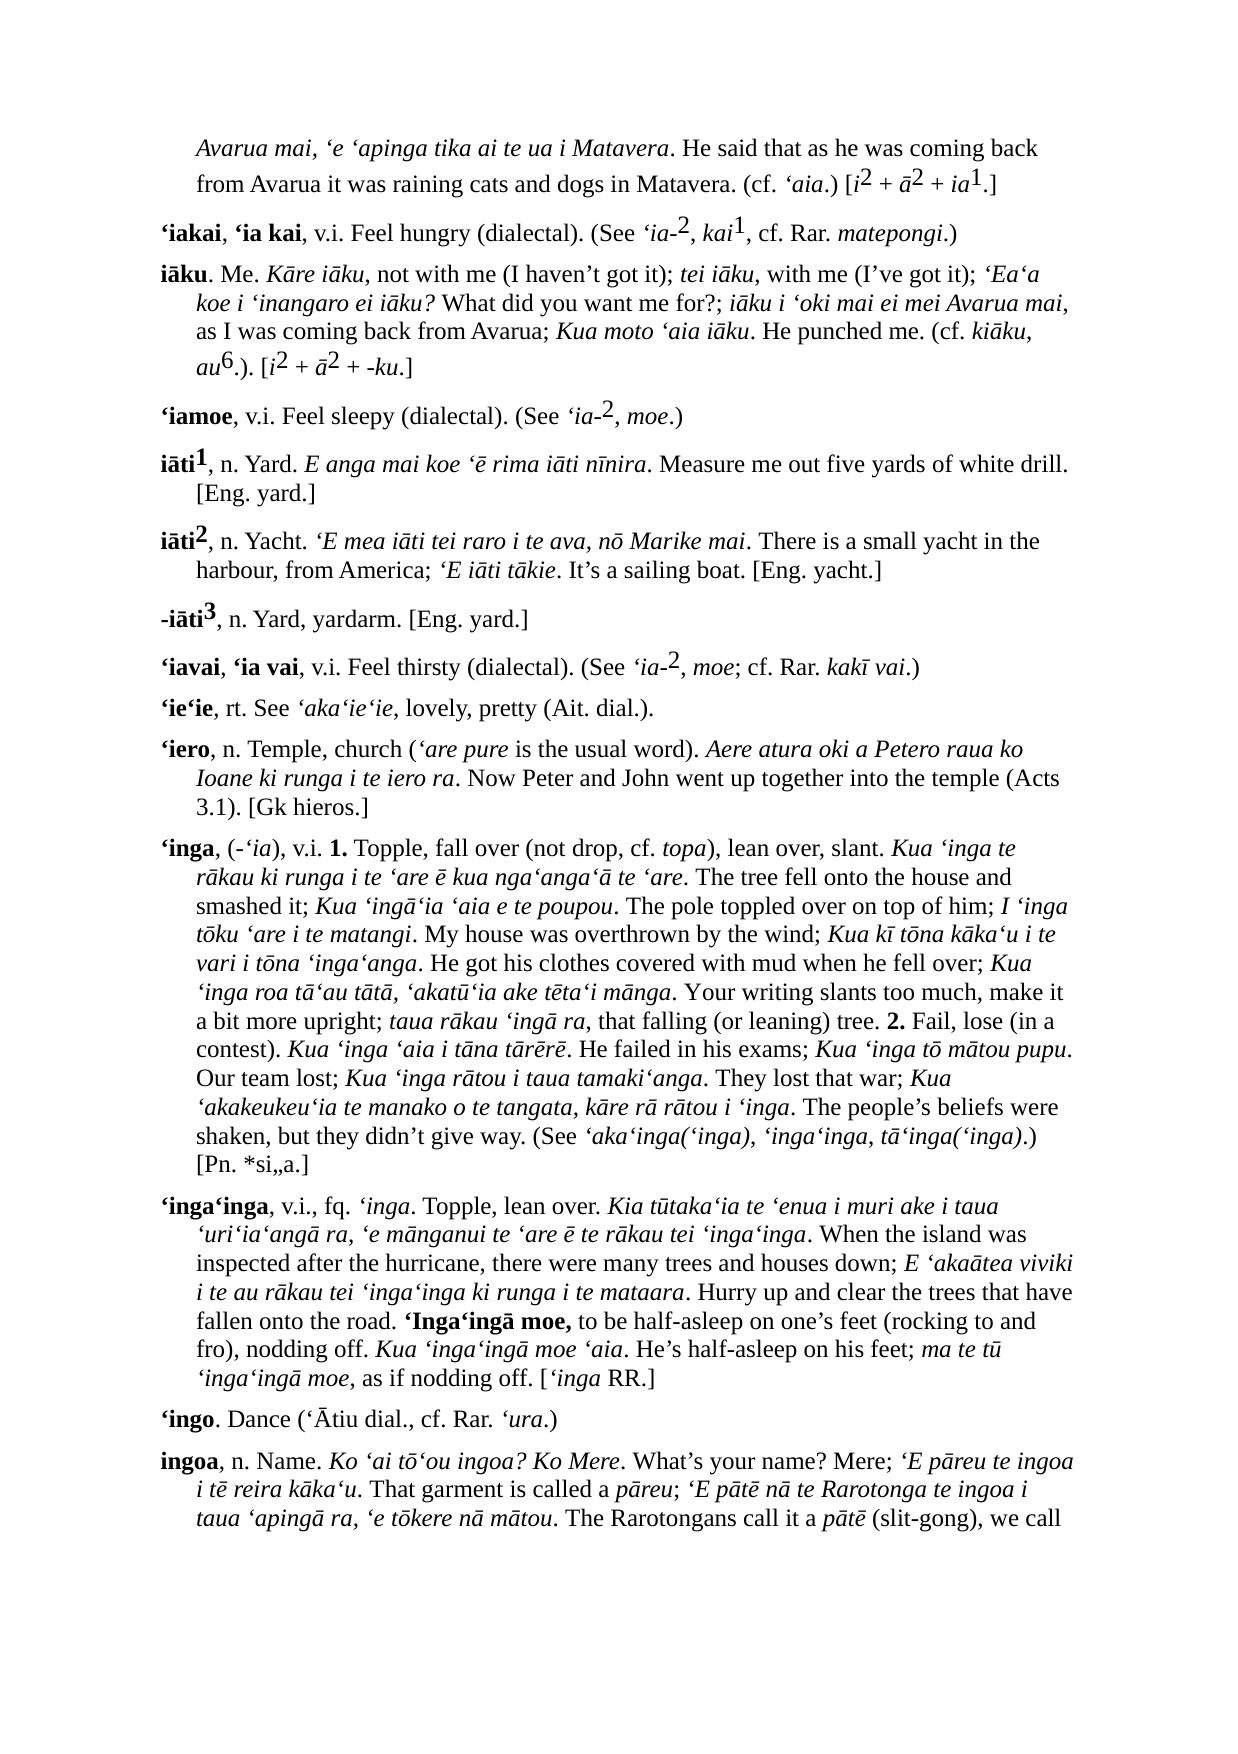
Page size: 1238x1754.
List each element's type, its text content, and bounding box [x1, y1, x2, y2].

text iāti2, n. Yacht. ‘E mea iāti tei raro i te ava, nō Marike mai. there is a small yacht in the harbour, from America; ‘E iāti tākie. it’s a sailing boat. [Eng. yacht.] [160, 519, 1077, 584]
text ‘ie‘ie, rt. See ‘aka‘ie‘ie, lovely, pretty (Ait. dial.). [160, 693, 1077, 722]
text ‘iamoe, v.i. Feel sleepy (dialectal). (See ‘ia-2, moe.) [160, 394, 1077, 429]
text ‘inga‘inga, v.i., fq. ‘inga. Topple, lean over. Kia tūtaka‘ia te ‘enua i muri ake i taua ‘uri‘ia‘angā ra, ‘e mānganui te ‘are ē te rākau tei ‘inga‘inga. when the island was inspected after the hurricane, there were many trees and houses down; E ‘akaātea viviki i te au rākau tei ‘inga‘inga ki runga i te mataara. hurry up and clear the trees that have fallen onto the road. ‘Inga‘ingā moe, to be half-asleep on one’s feet (rocking to and fro), nodding off. Kua ‘inga‘ingā moe ‘aia. he’s half-asleep on his feet; ma te tū ‘inga‘ingā moe, as if nodding off. [‘inga RR.] [160, 1191, 1077, 1392]
text ‘iero, n. Temple, church (‘are pure is the usual word). Aere atura oki a Petero raua ko Ioane ki runga i te iero ra. now Peter and John went up together into the temple (Acts 3.1). [Gk hieros.] [160, 734, 1077, 821]
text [160, 133, 1077, 198]
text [160, 1446, 1077, 1532]
text iāku. Me. Kāre iāku, not with me (I haven’t got it); tei iāku, with me (I’ve got it); ‘Ea‘a koe i ‘inangaro ei iāku? what did you want me for?; iāku i ‘oki mai ei mei Avarua mai, as I was coming back from Avarua; Kua moto ‘aia iāku. he punched me. (cf. kiāku, au6.). [i2 + ā2 + -ku.] [160, 259, 1077, 381]
text -iāti3, n. Yard, yardarm. [Eng. yard.] [160, 596, 1077, 632]
text iāti1, n. Yard. E anga mai koe ‘ē rima iāti nīnira. measure me out five yards of white drill. [Eng. yard.] [160, 442, 1077, 507]
text ‘ingo. Dance (‘Ātiu dial., cf. Rar. ‘ura.) [160, 1404, 1077, 1433]
text ‘iavai, ‘ia vai, v.i. Feel thirsty (dialectal). (See ‘ia-2, moe; cf. Rar. kakī vai.) [160, 645, 1077, 681]
text ‘inga, (-‘ia), v.i. 1. Topple, fall over (not drop, cf. topa), lean over, slant. Kua ‘inga te rākau ki runga i te ‘are ē kua nga‘anga‘ā te ‘are. the tree fell onto the house and smashed it; Kua ‘ingā‘ia ‘aia e te poupou. the pole toppled over on top of him; I ‘inga tōku ‘are i te matangi. my house was overthrown by the wind; Kua kī tōna kāka‘u i te vari i tōna ‘inga‘anga. he got his clothes covered with mud when he fell over; Kua ‘inga roa tā‘au tātā, ‘akatū‘ia ake tēta‘i mānga. your writing slants too much, make it a bit more upright; taua rākau ‘ingā ra, that falling (or leaning) tree. 2. Fail, lose (in a contest). Kua ‘inga ‘aia i tāna tārērē. he failed in his exams; Kua ‘inga tō mātou pupu. our team lost; Kua ‘inga rātou i taua tamaki‘anga. they lost that war; Kua ‘akakeukeu‘ia te manako o te tangata, kāre rā rātou i ‘inga. the people’s beliefs were shaken, but they didn’t give way. (See ‘aka‘inga(‘inga), ‘inga‘inga, tā‘inga(‘inga).) [Pn. *si„a.] [160, 833, 1077, 1178]
text ‘iakai, ‘ia kai, v.i. Feel hungry (dialectal). (See ‘ia-2, kai1, cf. Rar. matepongi.) [160, 211, 1077, 246]
